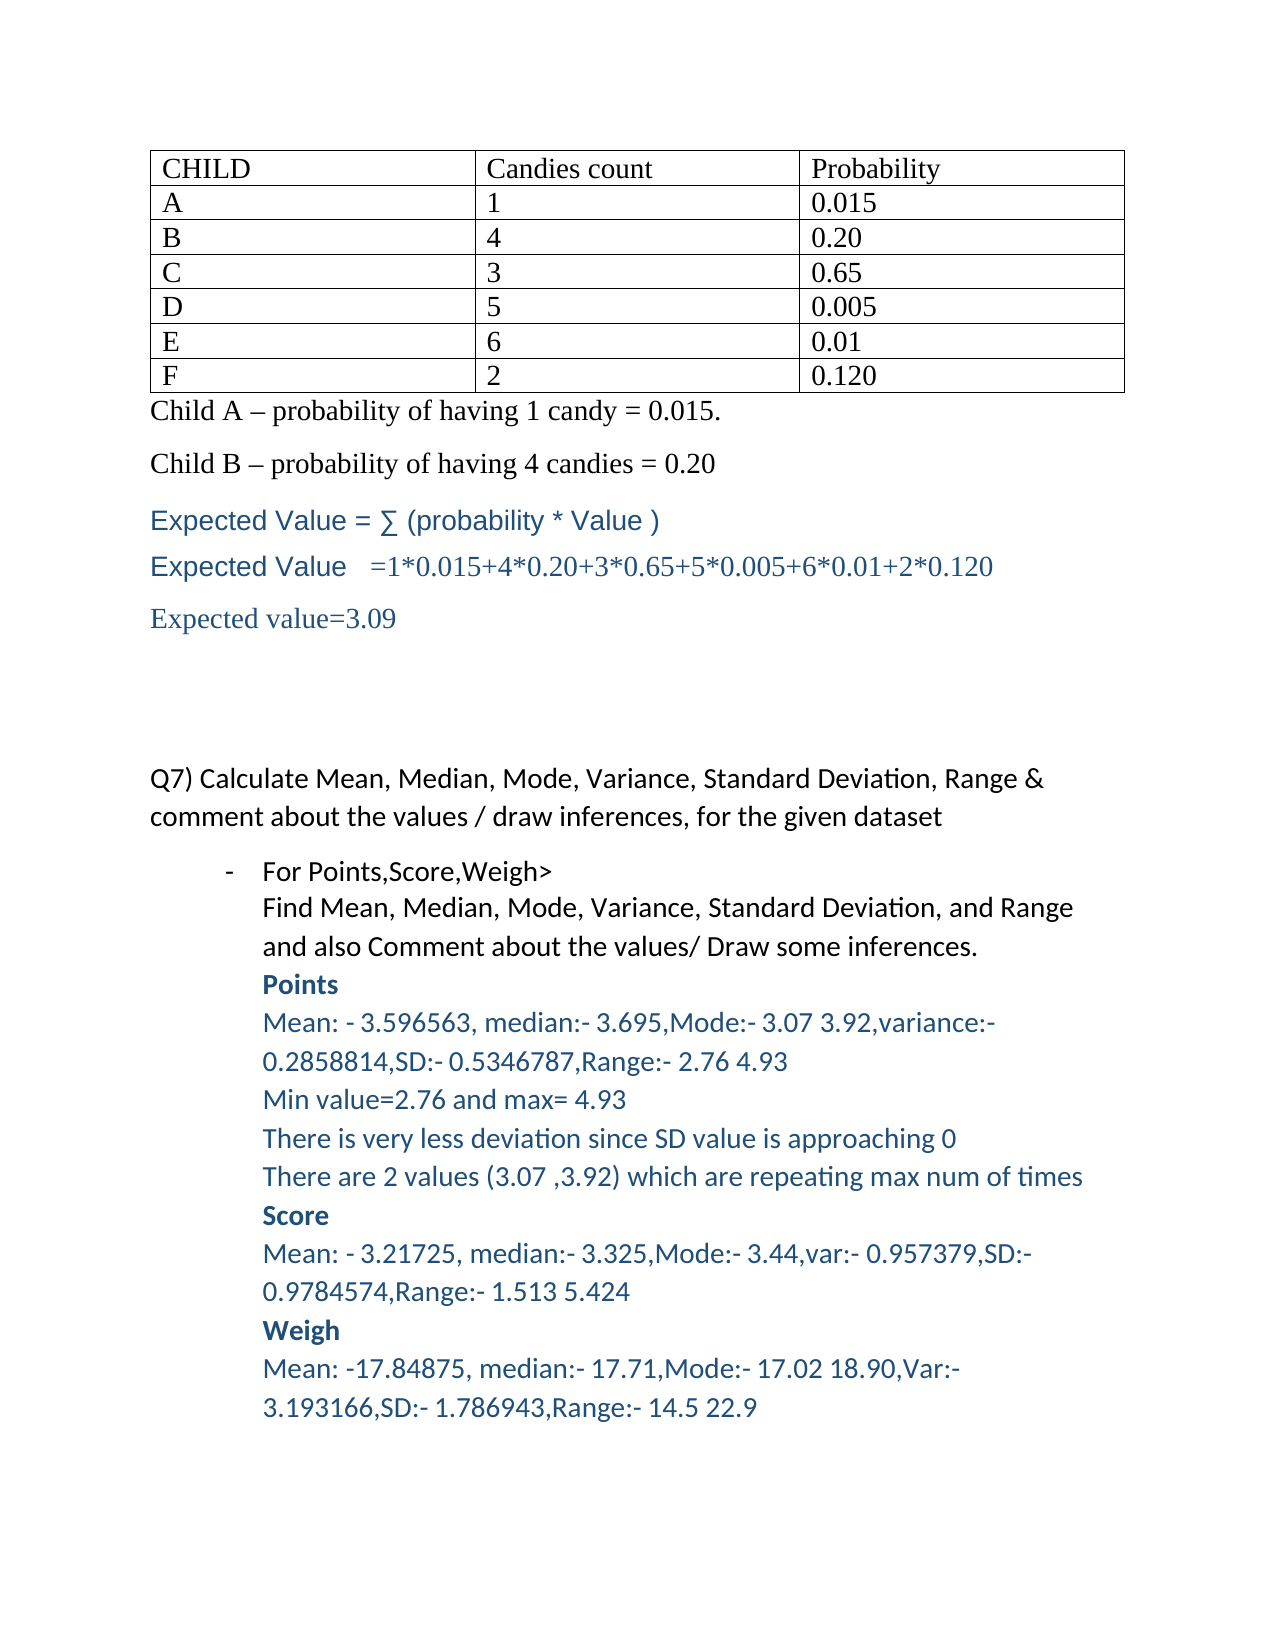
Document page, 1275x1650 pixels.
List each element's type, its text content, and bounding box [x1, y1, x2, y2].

list Min value=2.76 and max= 4.93 [262, 1081, 1125, 1117]
table_cell 0.65 [800, 255, 1124, 288]
table_cell 0.005 [800, 289, 1124, 323]
text Expected Value = ∑ (probability * Value ) [150, 499, 1125, 536]
list There is very less deviation since SD value is approaching 0 [262, 1120, 1125, 1155]
table_cell 6 [476, 324, 799, 357]
table_cell 0.120 [800, 359, 1124, 392]
table_cell F [151, 359, 475, 392]
list Mean: - 3.21725, median:- 3.325,Mode:- 3.44,var:- 0.957379,SD:- 0.9784574,Range:- 1.513 5.424 [262, 1235, 1125, 1309]
text Expected value=3.09 [150, 602, 1125, 635]
table_header Candies count [476, 151, 799, 184]
text Child B – probability of having 4 candies = 0.20 [150, 446, 1125, 479]
list Points [262, 966, 1125, 1002]
table_cell 2 [476, 359, 799, 392]
table_cell 5 [476, 289, 799, 323]
table_header Probability [800, 151, 1124, 184]
table_cell 3 [476, 255, 799, 288]
list Weigh [262, 1312, 1125, 1348]
table_cell C [151, 255, 475, 288]
list For Points,Score,Weigh> [225, 853, 1125, 889]
list Find Mean, Median, Mode, Variance, Standard Deviation, and Range and also Comment about the values/ Draw some inferences. [262, 889, 1125, 963]
table_cell E [151, 324, 475, 357]
text Q7) Calculate Mean, Median, Mode, Variance, Standard Deviation, Range & comment about the values / draw inferences, for the given dataset [150, 760, 1125, 834]
table_cell B [151, 220, 475, 254]
table_cell A [151, 186, 475, 219]
list There are 2 values (3.07 ,3.92) which are repeating max num of times [262, 1158, 1125, 1194]
table_cell 4 [476, 220, 799, 254]
table_cell 0.20 [800, 220, 1124, 254]
table_cell D [151, 289, 475, 323]
table_cell 0.015 [800, 186, 1124, 219]
list Score [262, 1197, 1125, 1232]
table_cell 0.01 [800, 324, 1124, 357]
text Child A – probability of having 1 candy = 0.015. [150, 393, 1125, 427]
list Mean: -17.84875, median:- 17.71,Mode:- 17.02 18.90,Var:- 3.193166,SD:- 1.786943,Range:- 14.5 22.9 [262, 1350, 1125, 1424]
table_cell 1 [476, 186, 799, 219]
list Mean: - 3.596563, median:- 3.695,Mode:- 3.07 3.92,variance:- 0.2858814,SD:- 0.5346787,Range:- 2.76 4.93 [262, 1004, 1125, 1078]
text Expected Value =1*0.015+4*0.20+3*0.65+5*0.005+6*0.01+2*0.120 [150, 549, 1125, 582]
table_header CHILD [151, 151, 475, 184]
